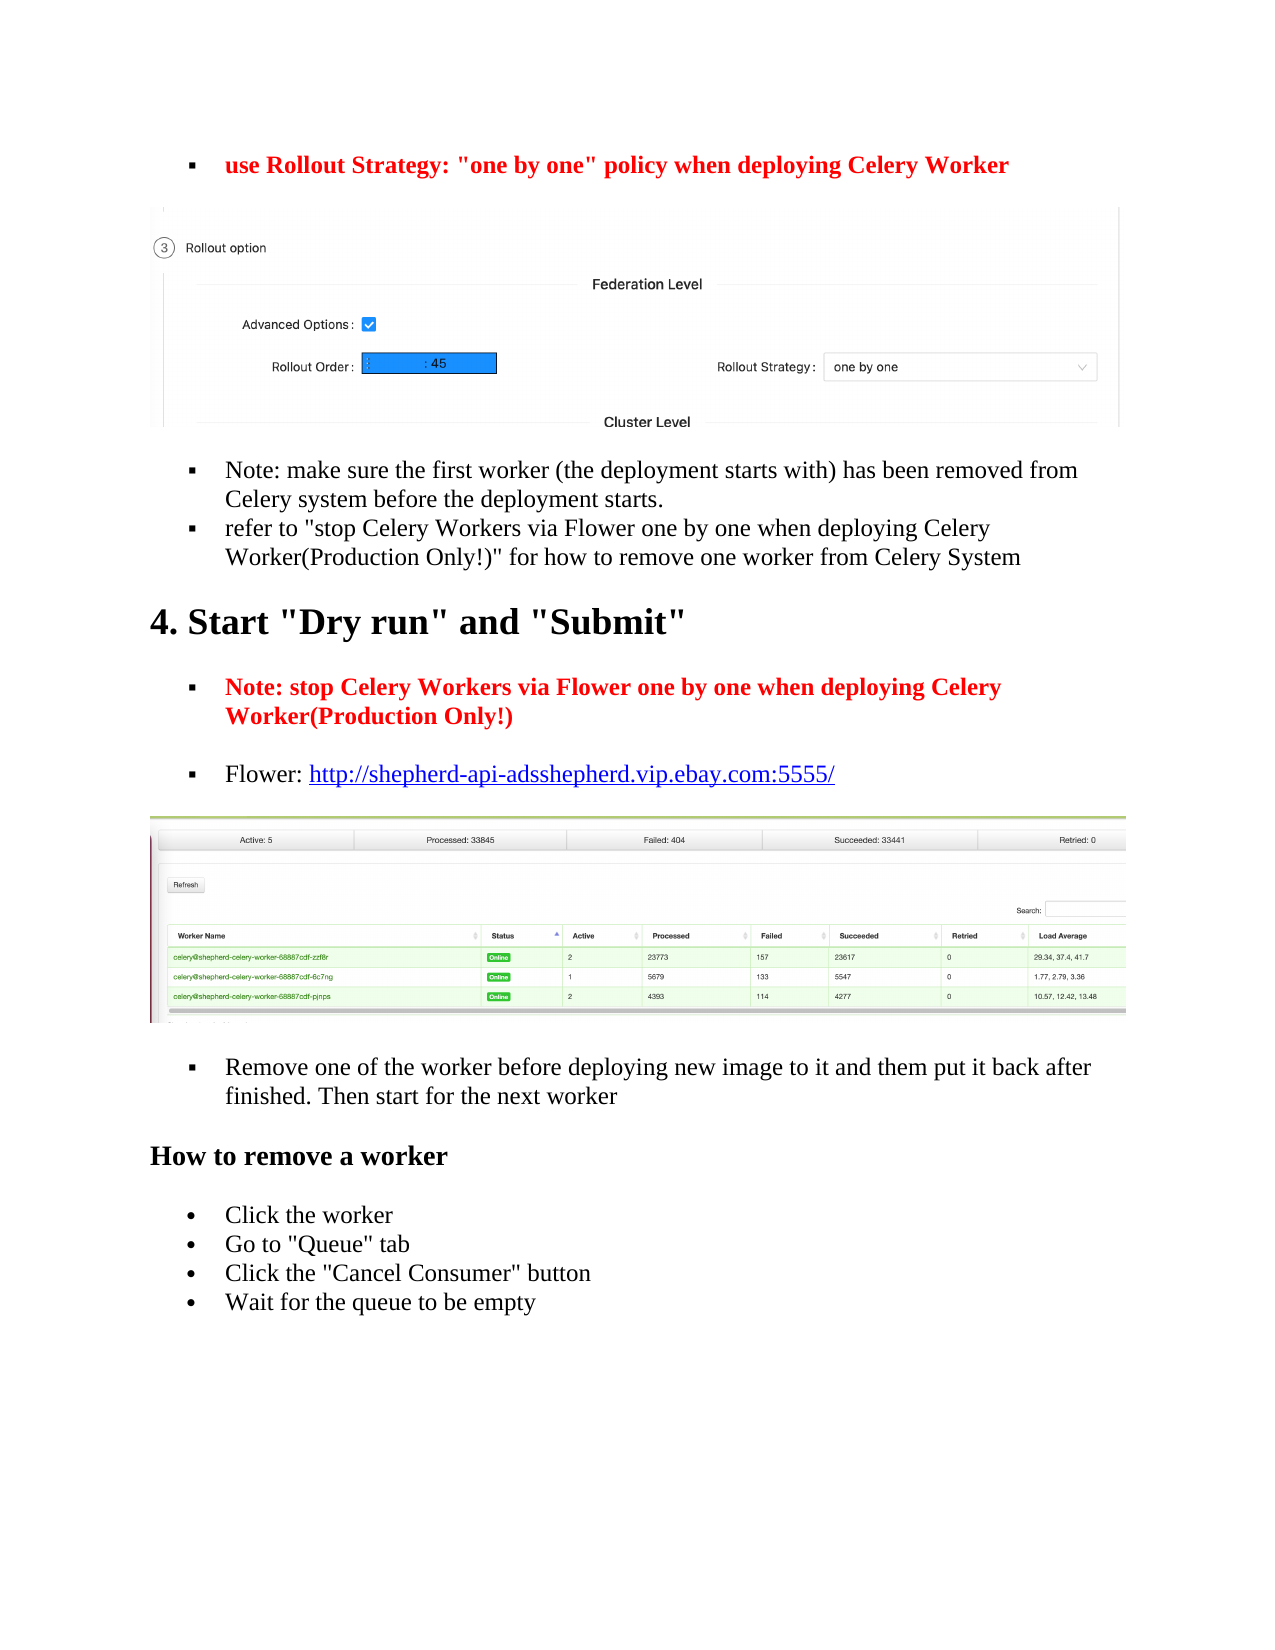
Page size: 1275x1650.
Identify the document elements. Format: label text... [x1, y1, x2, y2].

list Click the worker [187, 1200, 1125, 1229]
list Click the "Cancel Consumer" button [187, 1258, 1125, 1287]
list Wait for the queue to be empty [187, 1287, 1125, 1315]
list use Rollout Strategy: "one by one" policy when deploying Celery Worker [187, 150, 1125, 179]
list Note: stop Celery Workers via Flower one by one when deploying Celery Worker(Production Only!) [187, 672, 1125, 729]
subtitle 4. Start "Dry run" and "Submit" [150, 600, 1125, 643]
subtitle How to remove a worker [150, 1139, 1125, 1171]
list refer to "stop Celery Workers via Flower one by one when deploying Celery Worker(Production Only!)" for how to remove one worker from Celery System [187, 513, 1125, 571]
list Flower: http://shepherd-api-adsshepherd.vip.ebay.com:5555/ [187, 759, 1125, 787]
list Go to "Queue" tab [187, 1229, 1125, 1258]
list Remove one of the worker before deploying new image to it and them put it back after finished. Then start for the next worker [187, 1052, 1125, 1109]
picture [150, 207, 1124, 427]
picture [150, 816, 1126, 1023]
list Note: make sure the first worker (the deployment starts with) has been removed from Celery system before the deployment starts. [187, 456, 1125, 513]
